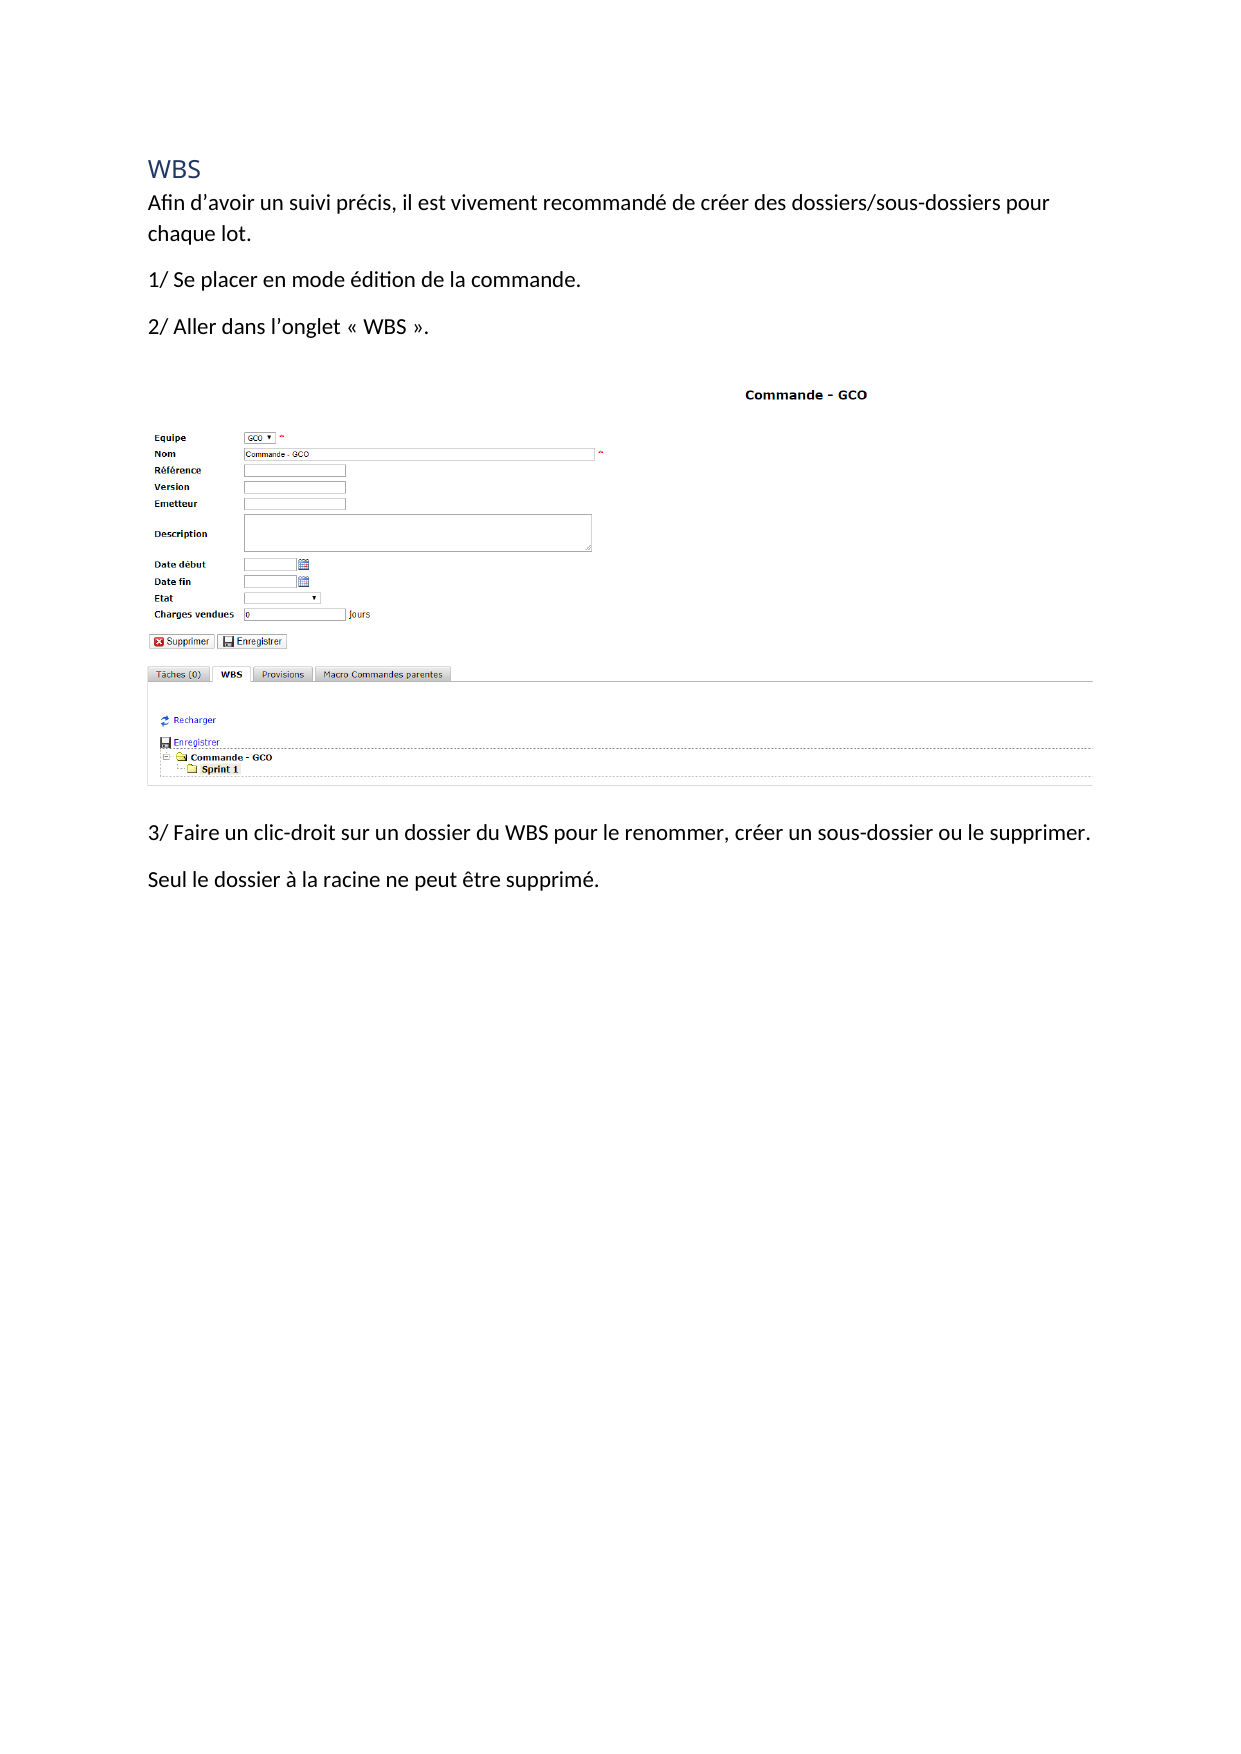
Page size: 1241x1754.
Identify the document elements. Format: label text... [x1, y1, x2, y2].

text 3/ Faire un clic-droit sur un dossier du WBS pour le renommer, créer un sous-dossier ou le supprimer. [148, 818, 1093, 846]
text 2/ Aller dans l’onglet « WBS ». [148, 312, 1093, 341]
subtitle WBS [148, 152, 1093, 186]
text Afin d’avoir un suivi précis, il est vivement recommandé de créer des dossiers/sous-dossiers pour chaque lot. [148, 188, 1093, 247]
picture [147, 359, 1093, 799]
text 1/ Se placer en mode édition de la commande. [148, 266, 1093, 294]
text Seul le dossier à la racine ne peut être supprimé. [148, 865, 1093, 893]
